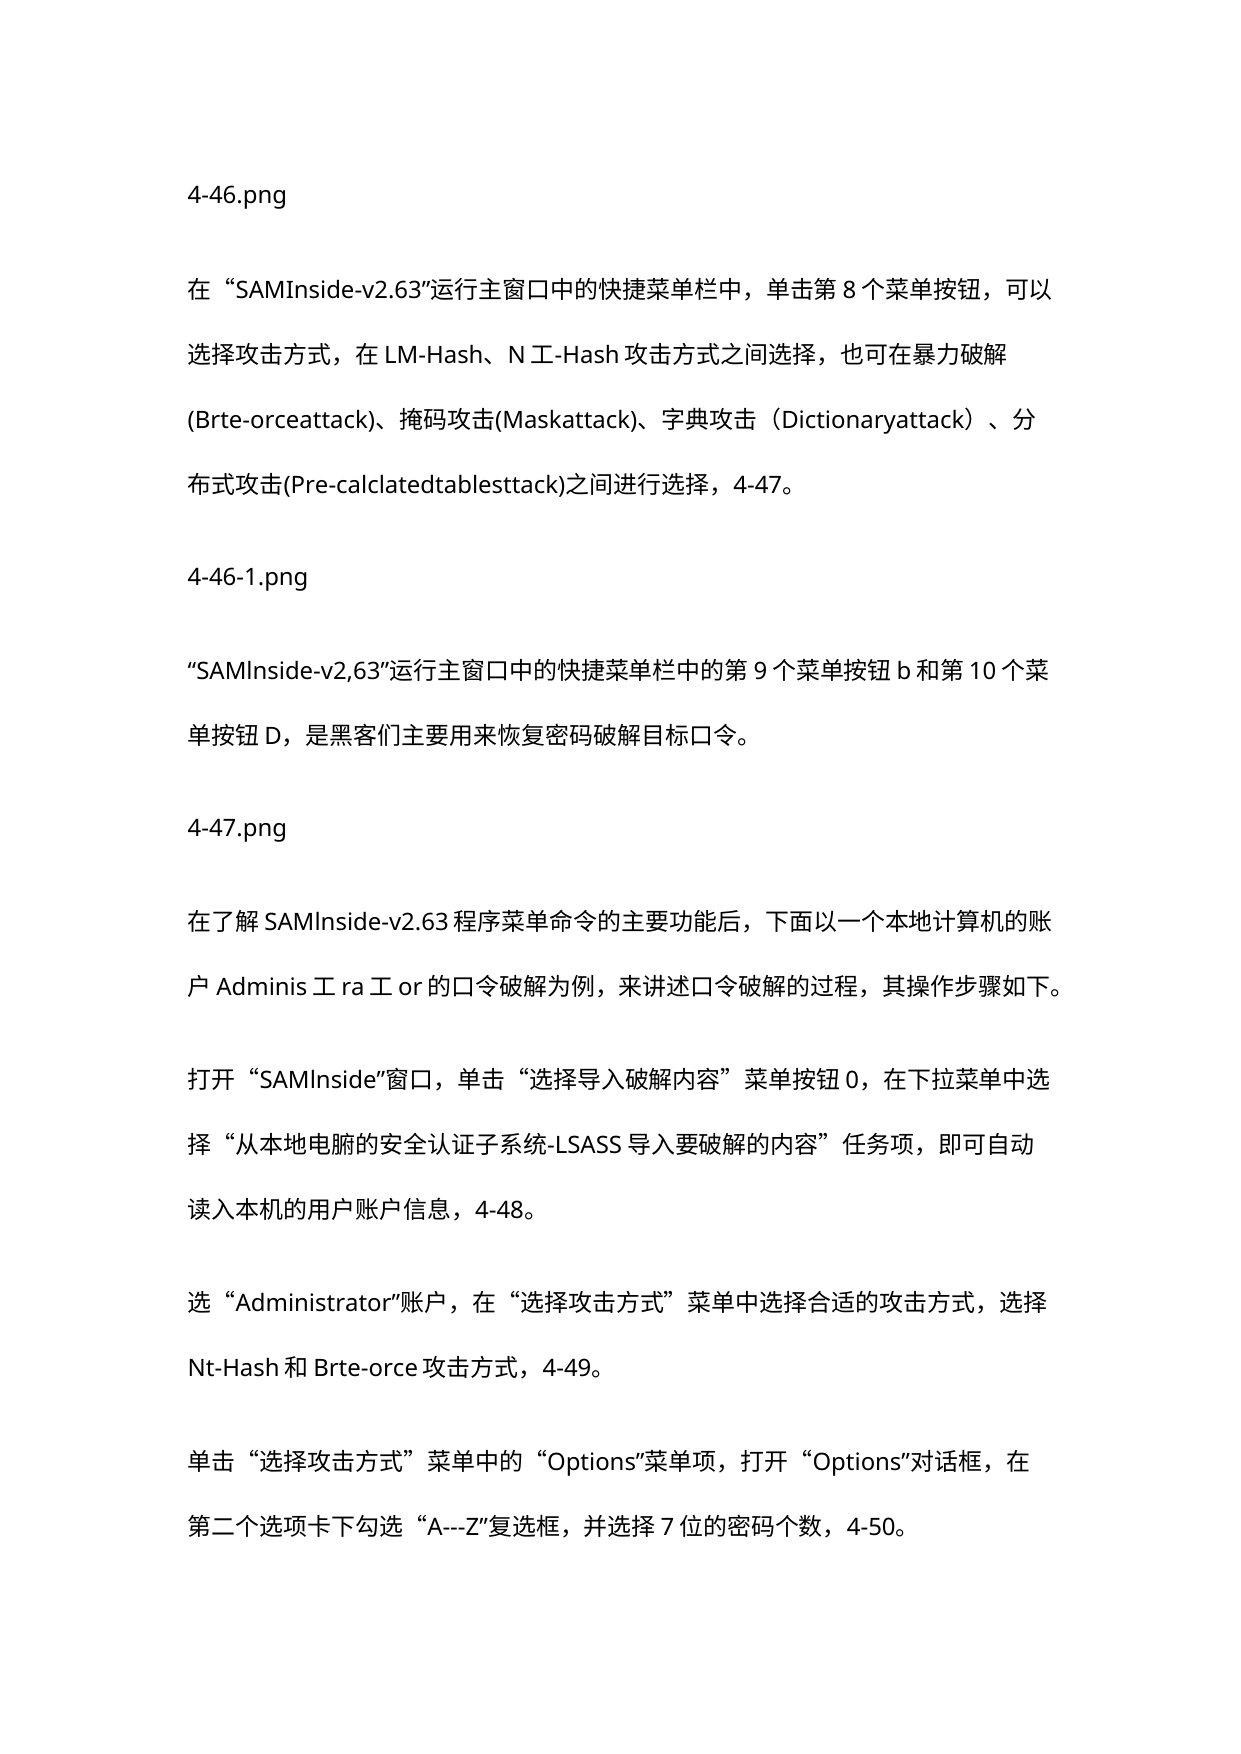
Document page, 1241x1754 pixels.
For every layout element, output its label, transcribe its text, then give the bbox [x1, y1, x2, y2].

text 4-47.png [187, 794, 1053, 859]
text 打开“SAMlnside”窗口，单击“选择导入破解内容”菜单按钮0，在下拉菜单中选择“从本地电腑的安全认证子系统-LSASS导入要破解的内容”任务项，即可自动读入本机的用户账户信息，4-48。 [187, 1046, 1053, 1241]
text 在了解SAMlnside-v2.63程序菜单命令的主要功能后，下面以一个本地计算机的账户Adminis工ra工or的口令破解为例，来讲述口令破解的过程，其操作步骤如下。 [187, 888, 1053, 1018]
text 4-46.png [187, 162, 1053, 227]
text 4-46-1.png [187, 543, 1053, 608]
text “SAMlnside-v2,63”运行主窗口中的快捷菜单栏中的第9个菜单按钮b和第10个菜单按钮D，是黑客们主要用来恢复密码破解目标口令。 [187, 636, 1053, 766]
text 单击“选择攻击方式”菜单中的“Options”菜单项，打开“Options”对话框，在第二个选项卡下勾选“A---Z”复选框，并选择7位的密码个数，4-50。 [187, 1427, 1053, 1557]
text 在“SAMInside-v2.63”运行主窗口中的快捷菜单栏中，单击第8个菜单按钮，可以选择攻击方式，在LM-Hash、N工-Hash攻击方式之间选择，也可在暴力破解(Brte-orceattack)、掩码攻击(Maskattack)、字典攻击（Dictionaryattack）、分布式攻击(Pre-calclatedtablesttack)之间进行选择，4-47。 [187, 255, 1053, 515]
text 选“Administrator”账户，在“选择攻击方式”菜单中选择合适的攻击方式，选择Nt-Hash和Brte-orce攻击方式，4-49。 [187, 1269, 1053, 1399]
